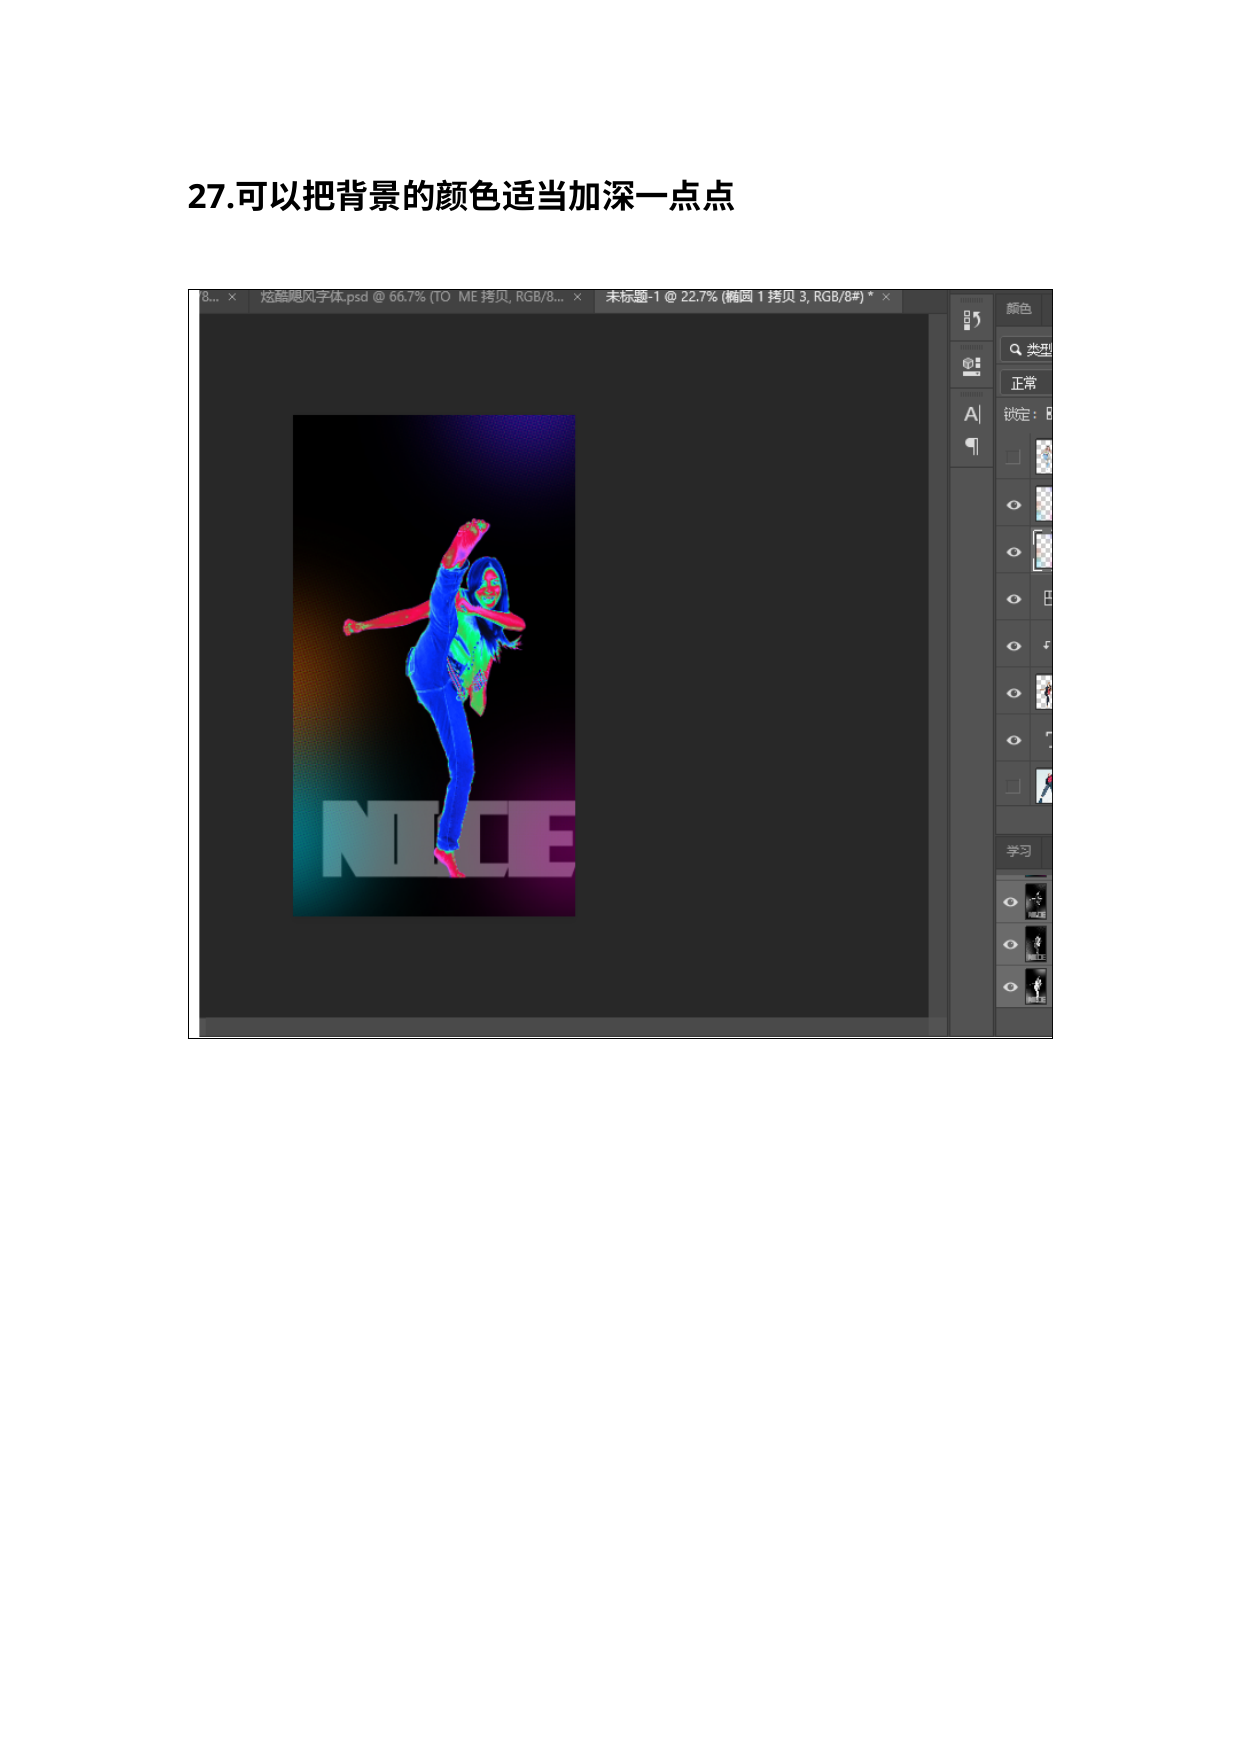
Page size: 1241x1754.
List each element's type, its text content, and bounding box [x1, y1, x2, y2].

subtitle 27.可以把背景的颜色适当加深一点点 [187, 162, 1053, 227]
table_header [189, 290, 1052, 1038]
picture [199, 290, 1053, 1037]
